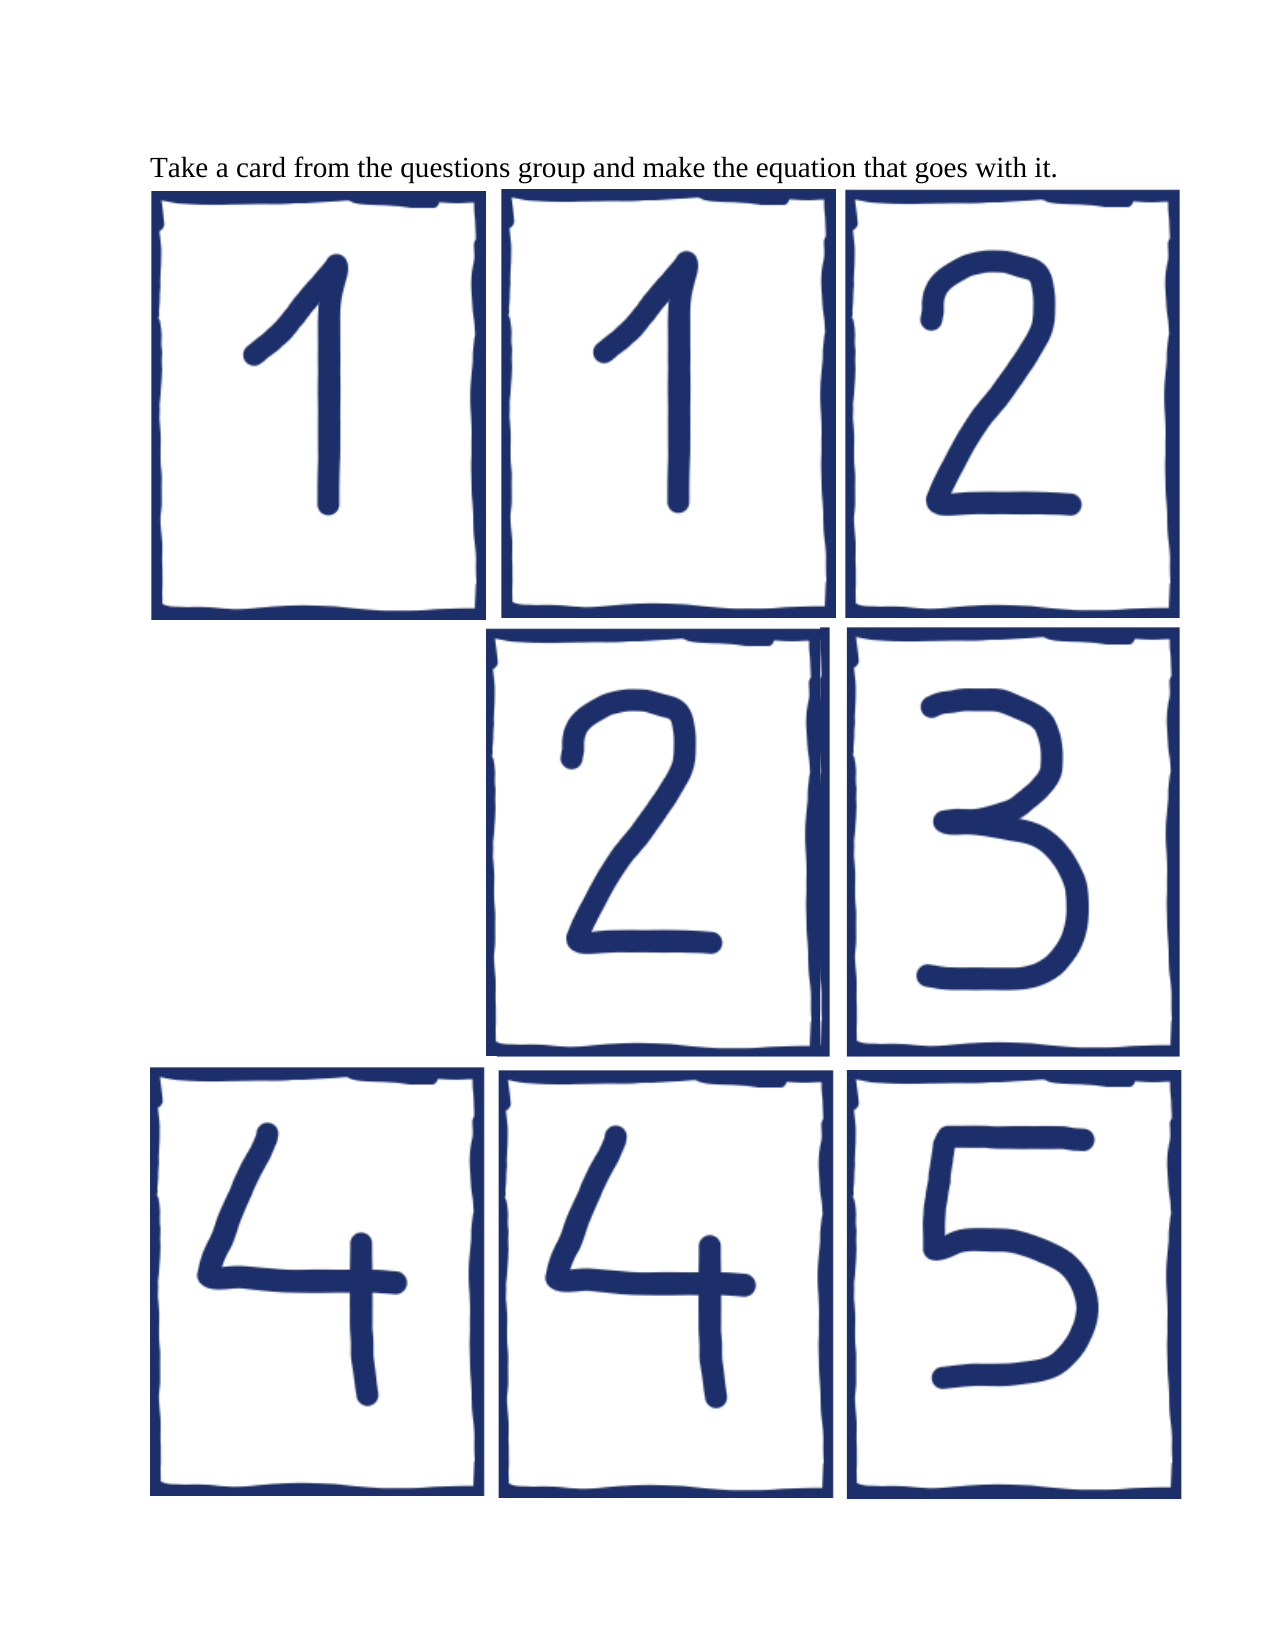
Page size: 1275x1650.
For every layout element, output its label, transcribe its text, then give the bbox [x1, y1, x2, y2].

picture [486, 626, 830, 1060]
picture [498, 1069, 835, 1498]
text Take a card from the questions group and make the equation that goes with it. [150, 150, 1125, 183]
picture [845, 187, 1180, 618]
picture [846, 1070, 1182, 1499]
picture [846, 626, 1180, 1060]
picture [150, 191, 486, 620]
picture [150, 1067, 486, 1496]
picture [500, 189, 836, 618]
